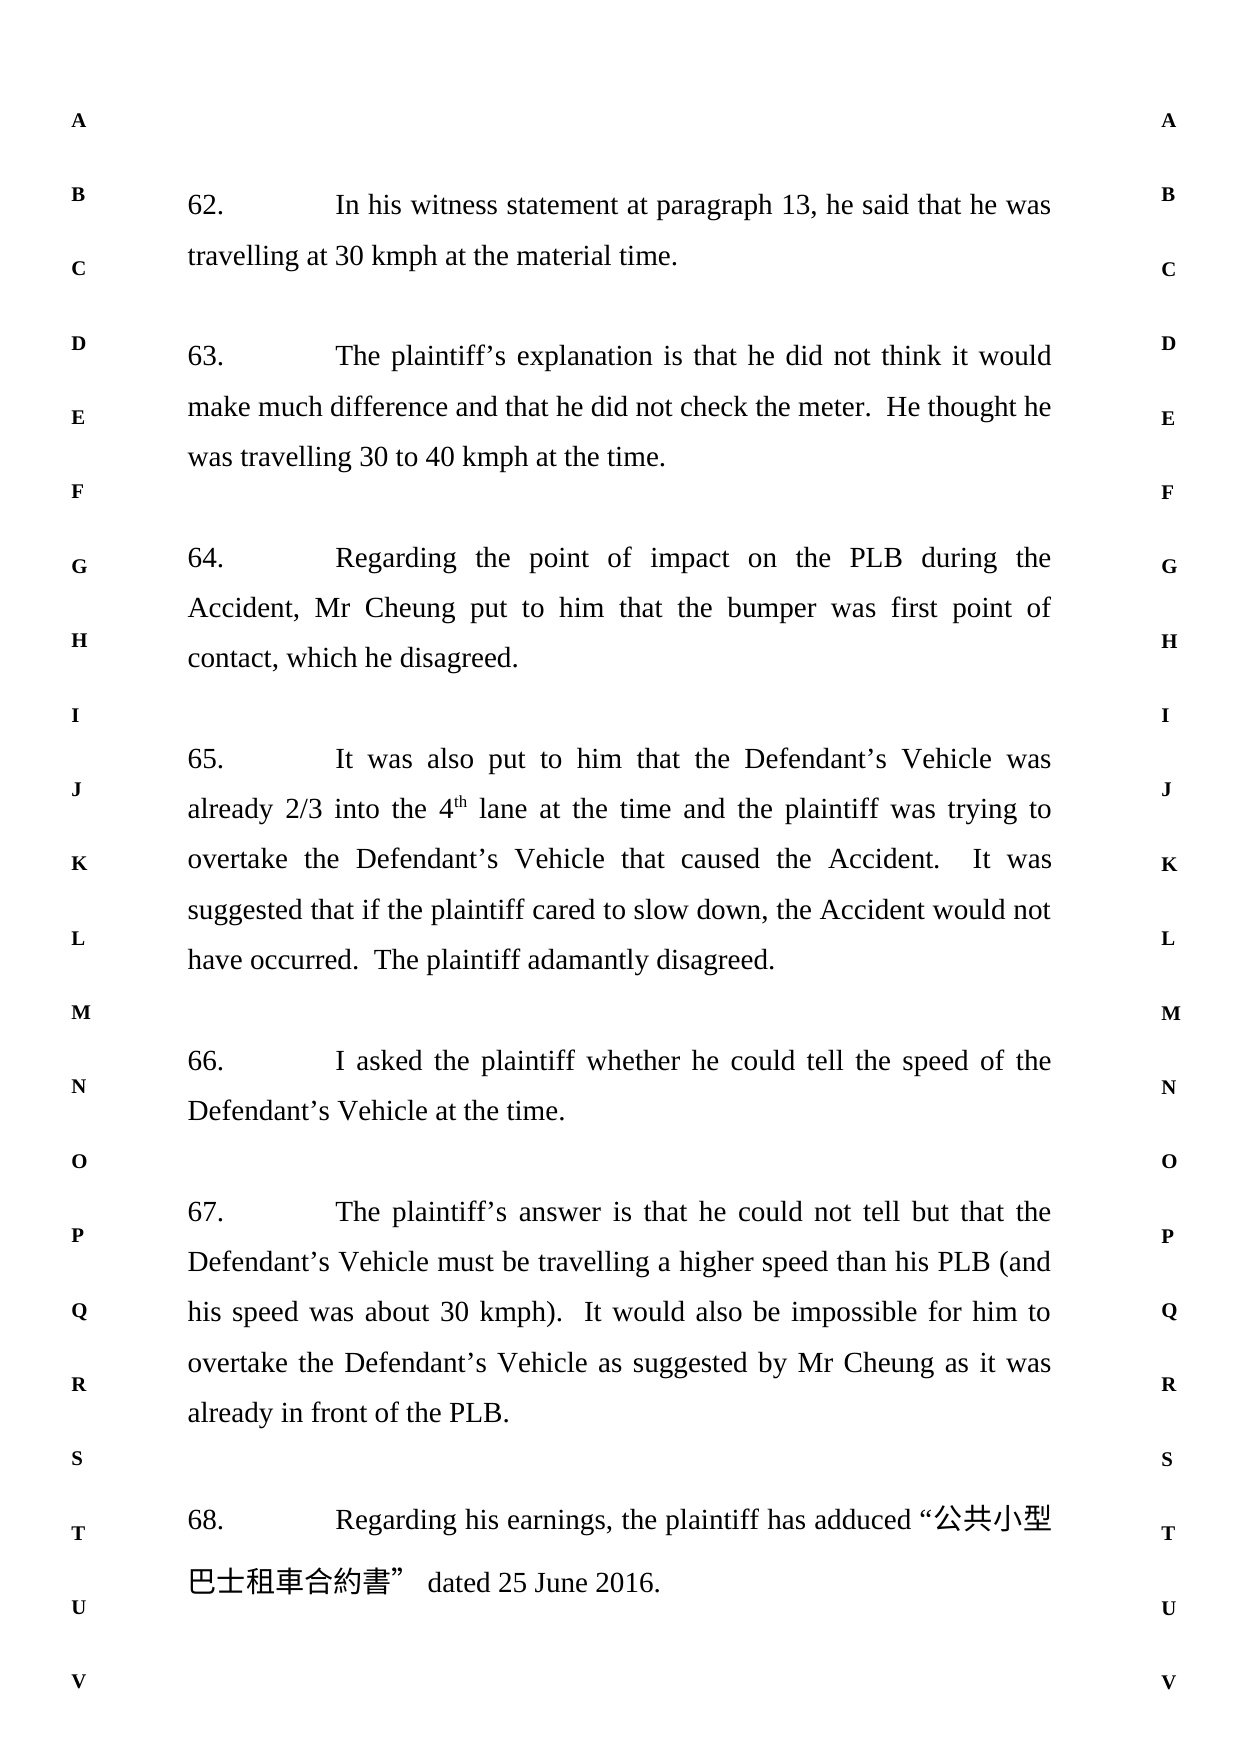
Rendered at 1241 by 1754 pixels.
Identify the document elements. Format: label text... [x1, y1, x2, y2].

list I asked the plaintiff whether he could tell the speed of the Defendant’s Vehicle at the time. [187, 1043, 1053, 1127]
list Regarding his earnings, the plaintiff has adduced “公共小型巴士租車合約書” dated 25 June 2016. [187, 1496, 1053, 1601]
list It was also put to him that the Defendant’s Vehicle was already 2/3 into the 4th lane at the time and the plaintiff was trying to overtake the Defendant’s Vehicle that caused the Accident. It was suggested that if the plaintiff cared to slow down, the Accident would not have occurred. The plaintiff adamantly disagreed. [187, 741, 1053, 976]
list Regarding the point of impact on the PLB during the Accident, Mr Cheung put to him that the bumper was first point of contact, which he disagreed. [187, 540, 1053, 674]
list The plaintiff’s answer is that he could not tell but that the Defendant’s Vehicle must be travelling a higher speed than his PLB (and his speed was about 30 kmph). It would also be impossible for him to overtake the Defendant’s Vehicle as suggested by Mr Cheung as it was already in front of the PLB. [187, 1194, 1053, 1428]
list The plaintiff’s explanation is that he did not think it would make much difference and that he did not check the meter. He thought he was travelling 30 to 40 kmph at the time. [187, 338, 1053, 473]
list In his witness statement at paragraph 13, he said that he was travelling at 30 kmph at the material time. [187, 187, 1053, 271]
